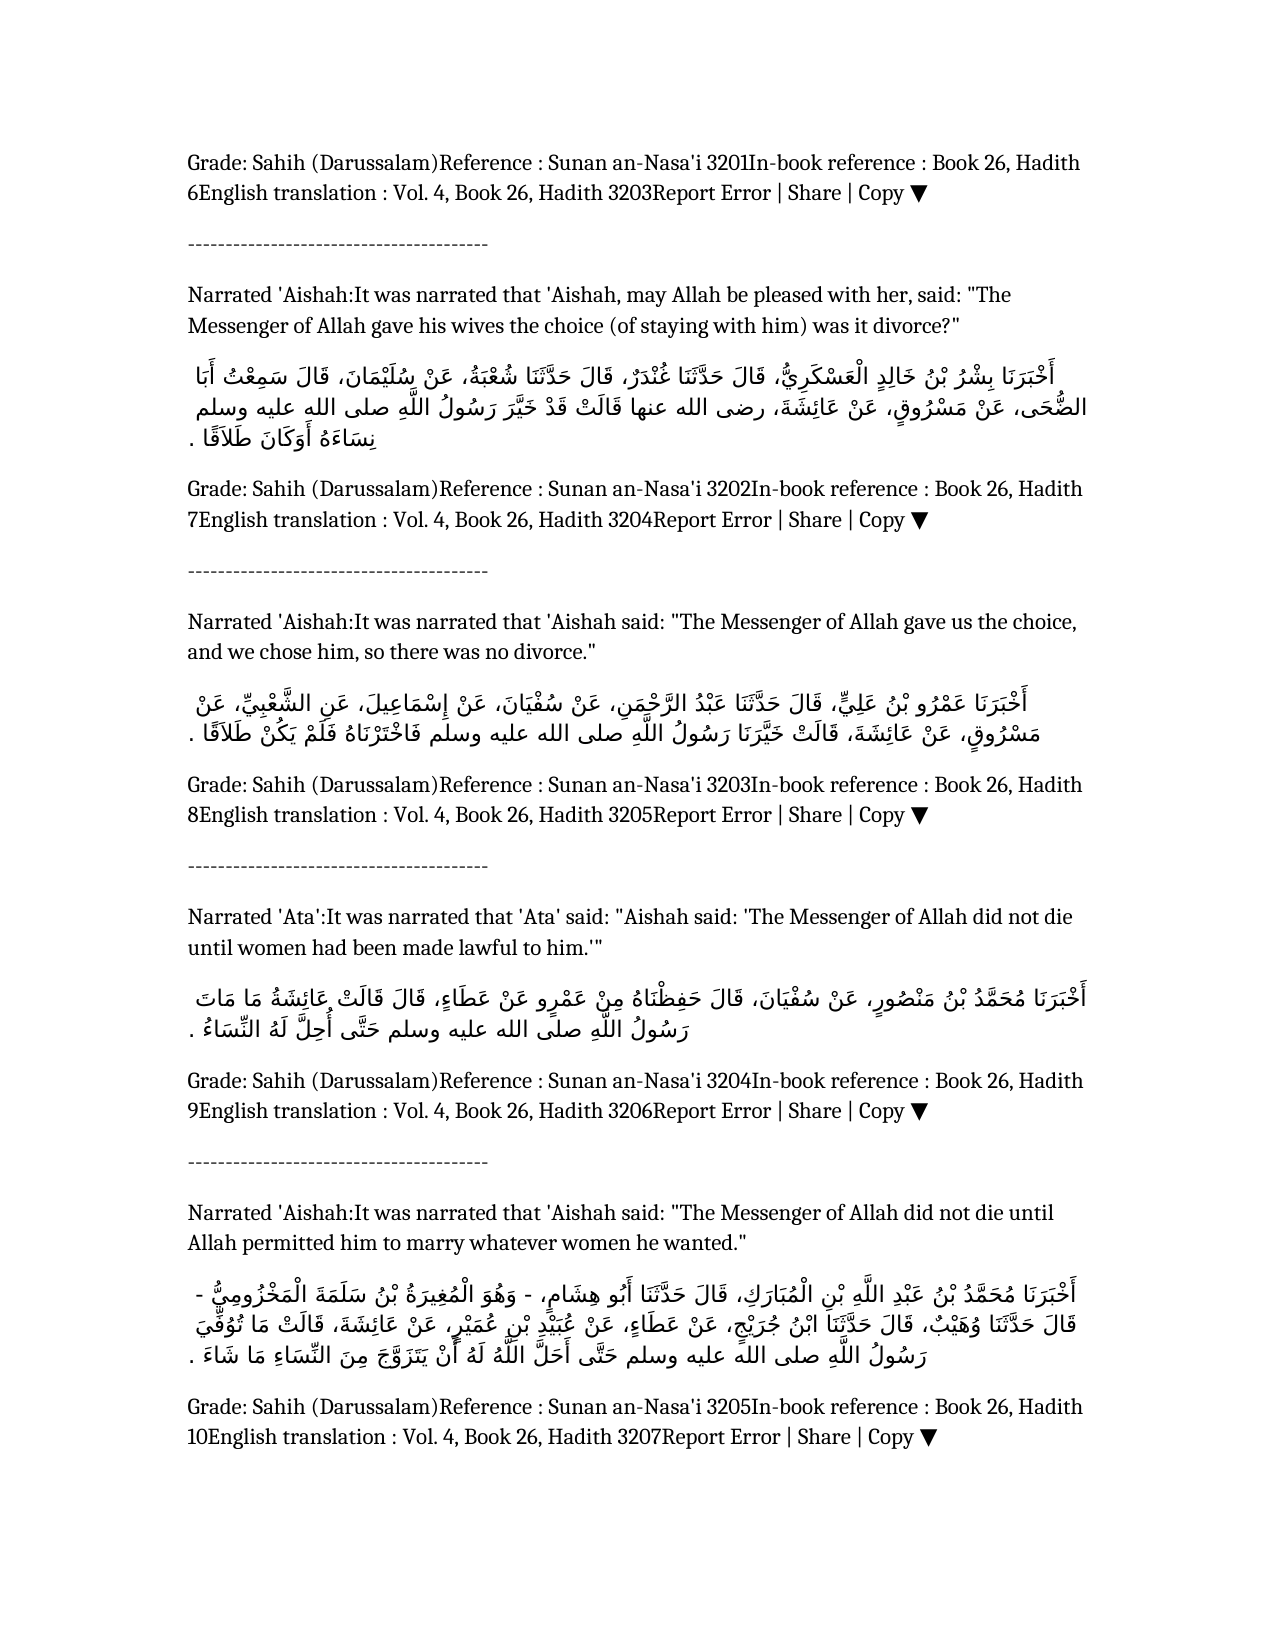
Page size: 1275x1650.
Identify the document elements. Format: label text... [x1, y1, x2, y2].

text Grade: Sahih (Darussalam)Reference : Sunan an-Nasa'i 3201In-book reference : Book 26, Hadith 6English translation : Vol. 4, Book 26, Hadith 3203Report Error | Share | Copy ▼ [187, 150, 1087, 207]
text Grade: Sahih (Darussalam)Reference : Sunan an-Nasa'i 3204In-book reference : Book 26, Hadith 9English translation : Vol. 4, Book 26, Hadith 3206Report Error | Share | Copy ▼ [187, 1067, 1087, 1124]
text أَخْبَرَنَا مُحَمَّدُ بْنُ مَنْصُورٍ، عَنْ سُفْيَانَ، قَالَ حَفِظْنَاهُ مِنْ عَمْرٍو عَنْ عَطَاءٍ، قَالَ قَالَتْ عَائِشَةُ مَا مَاتَ رَسُولُ اللَّهِ صلى الله عليه وسلم حَتَّى أُحِلَّ لَهُ النِّسَاءُ ‏.‏ [187, 985, 1087, 1043]
text ---------------------------------------- [187, 853, 1087, 879]
text أَخْبَرَنَا بِشْرُ بْنُ خَالِدٍ الْعَسْكَرِيُّ، قَالَ حَدَّثَنَا غُنْدَرٌ، قَالَ حَدَّثَنَا شُعْبَةُ، عَنْ سُلَيْمَانَ، قَالَ سَمِعْتُ أَبَا الضُّحَى، عَنْ مَسْرُوقٍ، عَنْ عَائِشَةَ، رضى الله عنها قَالَتْ قَدْ خَيَّرَ رَسُولُ اللَّهِ صلى الله عليه وسلم نِسَاءَهُ أَوَكَانَ طَلاَقًا ‏.‏ [187, 363, 1087, 451]
text Grade: Sahih (Darussalam)Reference : Sunan an-Nasa'i 3203In-book reference : Book 26, Hadith 8English translation : Vol. 4, Book 26, Hadith 3205Report Error | Share | Copy ▼ [187, 772, 1087, 828]
text Narrated 'Aishah:It was narrated that 'Aishah, may Allah be pleased with her, said: "The Messenger of Allah gave his wives the choice (of staying with him) was it divorce?" [187, 282, 1087, 339]
text Narrated 'Ata':It was narrated that 'Ata' said: "Aishah said: 'The Messenger of Allah did not die until women had been made lawful to him.'" [187, 904, 1087, 961]
text Grade: Sahih (Darussalam)Reference : Sunan an-Nasa'i 3205In-book reference : Book 26, Hadith 10English translation : Vol. 4, Book 26, Hadith 3207Report Error | Share | Copy ▼ [187, 1394, 1087, 1450]
text Narrated 'Aishah:It was narrated that 'Aishah said: "The Messenger of Allah did not die until Allah permitted him to marry whatever women he wanted." [187, 1200, 1087, 1256]
text أَخْبَرَنَا عَمْرُو بْنُ عَلِيٍّ، قَالَ حَدَّثَنَا عَبْدُ الرَّحْمَنِ، عَنْ سُفْيَانَ، عَنْ إِسْمَاعِيلَ، عَنِ الشَّعْبِيِّ، عَنْ مَسْرُوقٍ، عَنْ عَائِشَةَ، قَالَتْ خَيَّرَنَا رَسُولُ اللَّهِ صلى الله عليه وسلم فَاخْتَرْنَاهُ فَلَمْ يَكُنْ طَلاَقًا ‏.‏ [187, 690, 1087, 747]
text ---------------------------------------- [187, 231, 1087, 258]
text Grade: Sahih (Darussalam)Reference : Sunan an-Nasa'i 3202In-book reference : Book 26, Hadith 7English translation : Vol. 4, Book 26, Hadith 3204Report Error | Share | Copy ▼ [187, 476, 1087, 533]
text ---------------------------------------- [187, 557, 1087, 584]
text Narrated 'Aishah:It was narrated that 'Aishah said: "The Messenger of Allah gave us the choice, and we chose him, so there was no divorce." [187, 608, 1087, 665]
text أَخْبَرَنَا مُحَمَّدُ بْنُ عَبْدِ اللَّهِ بْنِ الْمُبَارَكِ، قَالَ حَدَّثَنَا أَبُو هِشَامٍ، - وَهُوَ الْمُغِيرَةُ بْنُ سَلَمَةَ الْمَخْزُومِيُّ - قَالَ حَدَّثَنَا وُهَيْبٌ، قَالَ حَدَّثَنَا ابْنُ جُرَيْجٍ، عَنْ عَطَاءٍ، عَنْ عُبَيْدِ بْنِ عُمَيْرٍ، عَنْ عَائِشَةَ، قَالَتْ مَا تُوُفِّيَ رَسُولُ اللَّهِ صلى الله عليه وسلم حَتَّى أَحَلَّ اللَّهُ لَهُ أَنْ يَتَزَوَّجَ مِنَ النِّسَاءِ مَا شَاءَ ‏.‏ [187, 1281, 1087, 1369]
text ---------------------------------------- [187, 1149, 1087, 1175]
